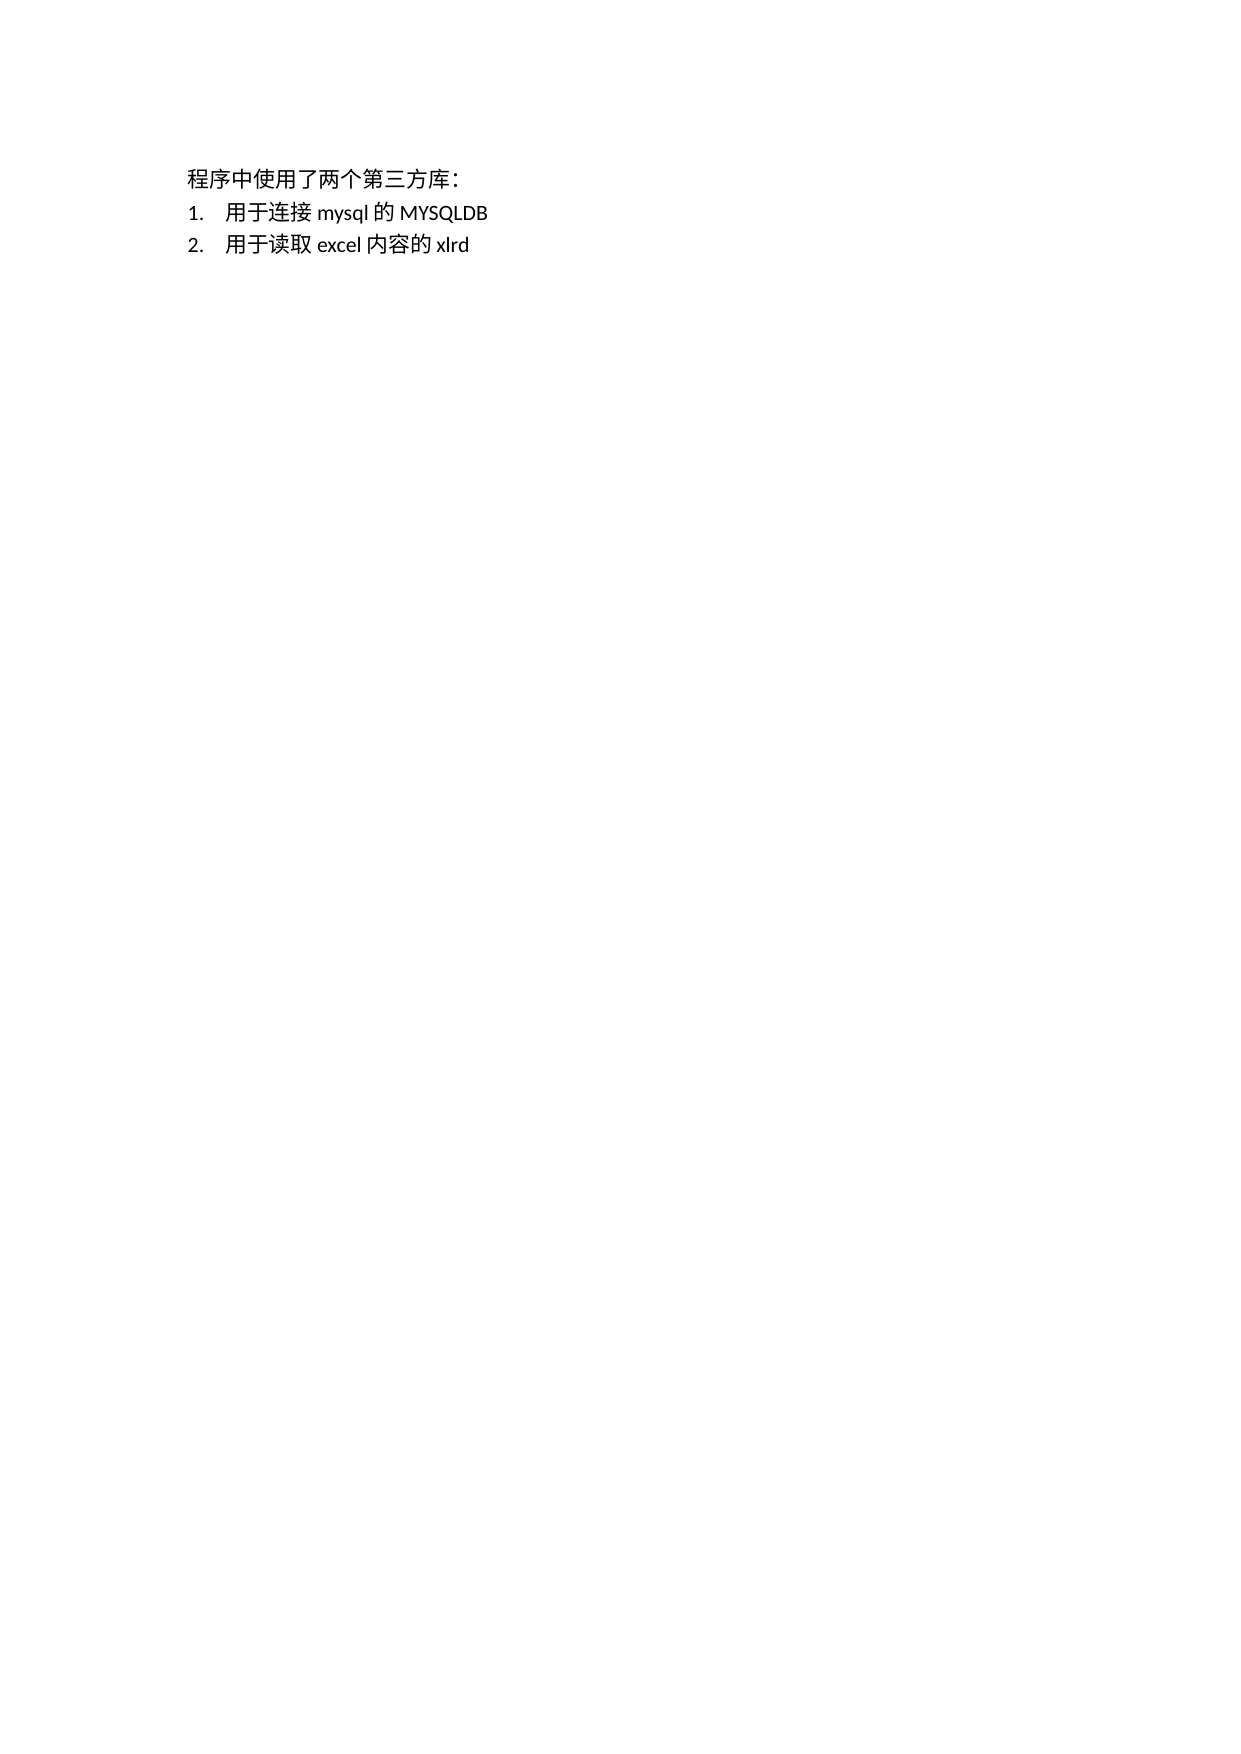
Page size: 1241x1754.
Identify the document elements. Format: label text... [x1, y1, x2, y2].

text 程序中使用了两个第三方库： [187, 162, 1053, 194]
list 用于连接mysql的MYSQLDB [187, 194, 1053, 227]
list 用于读取excel内容的xlrd [187, 227, 1053, 259]
